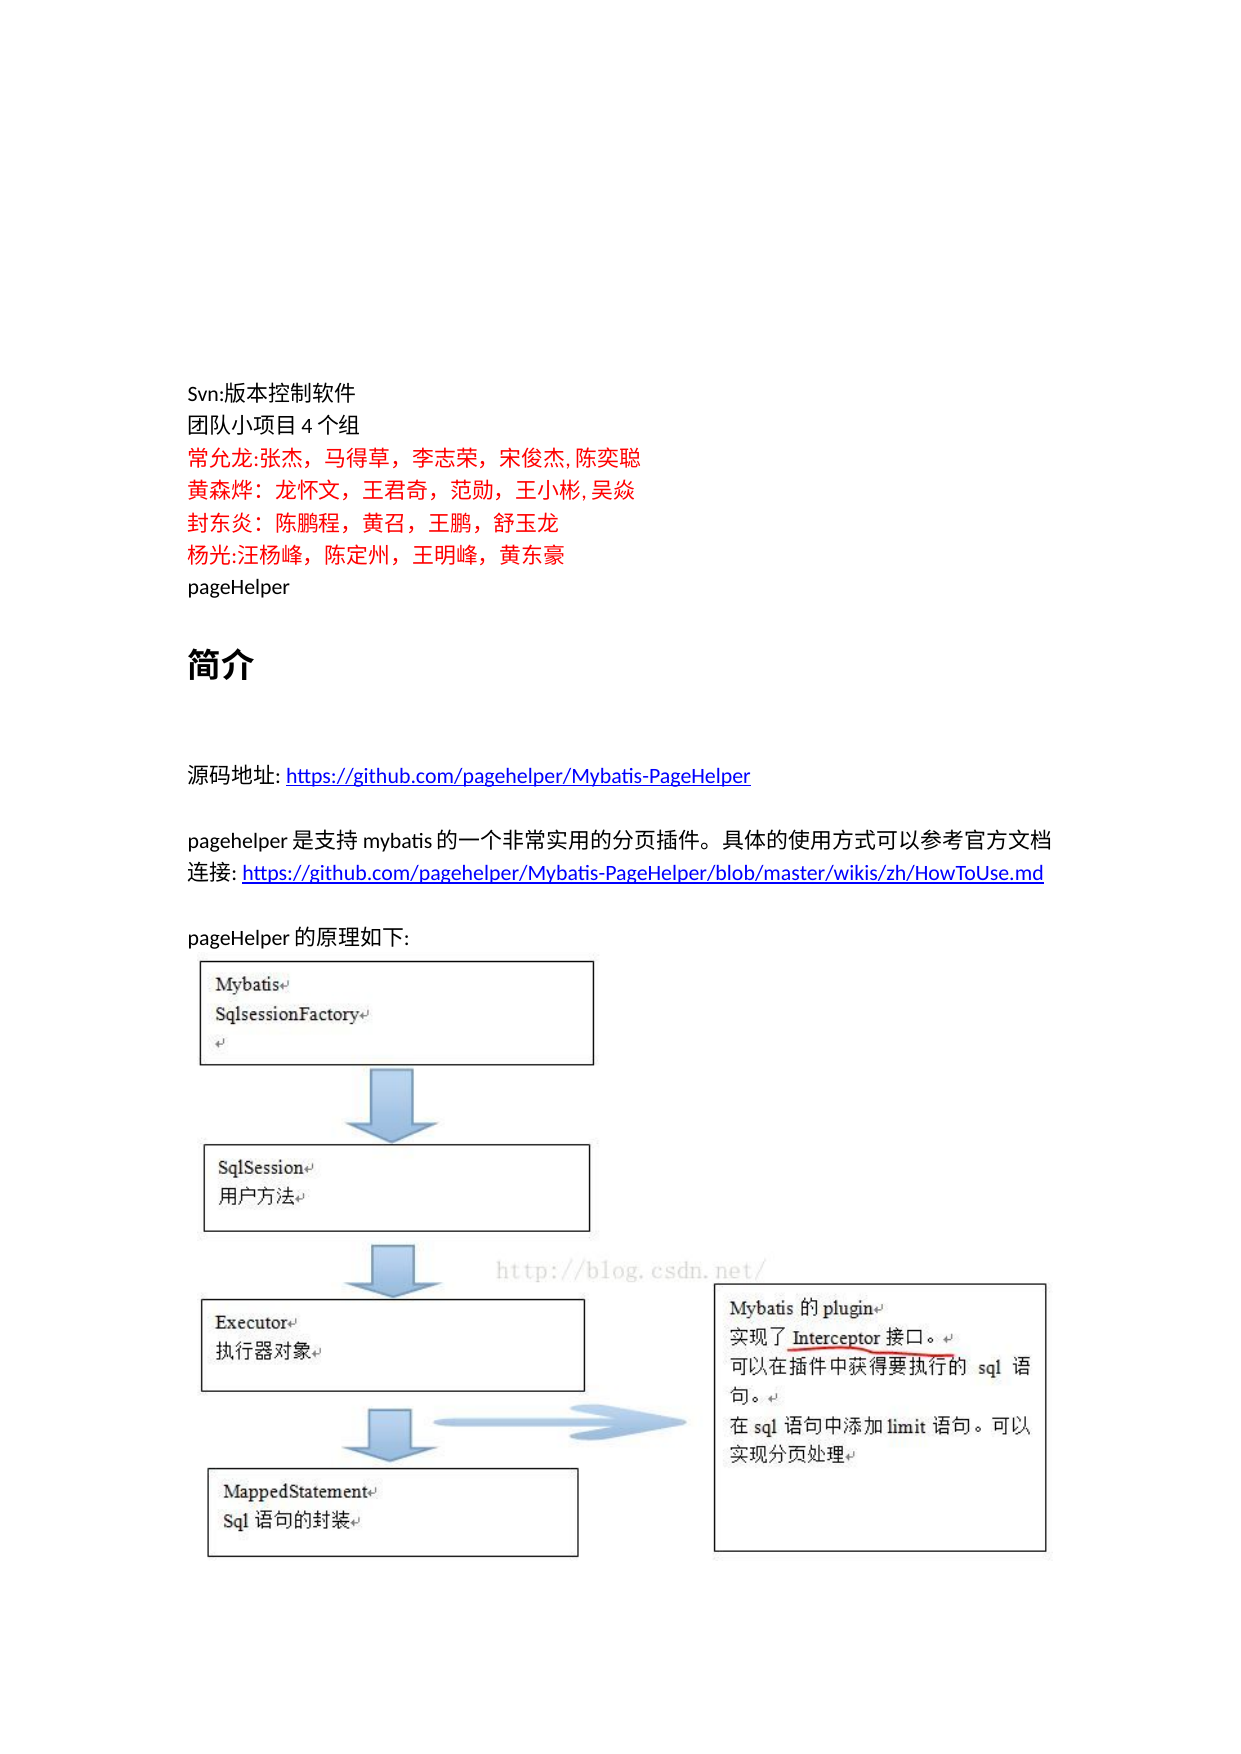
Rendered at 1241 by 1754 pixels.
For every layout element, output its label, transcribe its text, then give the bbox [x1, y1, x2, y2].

picture [187, 952, 1053, 1561]
text 封东炎：陈鹏程，黄召，王鹏，舒玉龙 [187, 506, 1053, 538]
text 黄森烨：龙怀文，王君奇，范勋，王小彬, 吴焱 [187, 473, 1053, 506]
subtitle 简介 [187, 630, 1053, 695]
text 杨光:汪杨峰，陈定州，王明峰，黄东豪 [187, 538, 1053, 571]
text pageHelper的原理如下: [187, 920, 1053, 952]
text pageHelper [187, 571, 1053, 603]
text 团队小项目4个组 [187, 408, 1053, 441]
text pagehelper是支持mybatis的一个非常实用的分页插件。具体的使用方式可以参考官方文档连接: https://github.com/pagehelper/Mybatis-PageHelper/blob/master/wikis/zh/HowToUse.md [187, 822, 1053, 887]
text 源码地址: https://github.com/pagehelper/Mybatis-PageHelper [187, 757, 1053, 790]
text 常允龙:张杰，马得草，李志荣，宋俊杰, 陈奕聪 [187, 441, 1053, 473]
text Svn:版本控制软件 [187, 376, 1053, 408]
